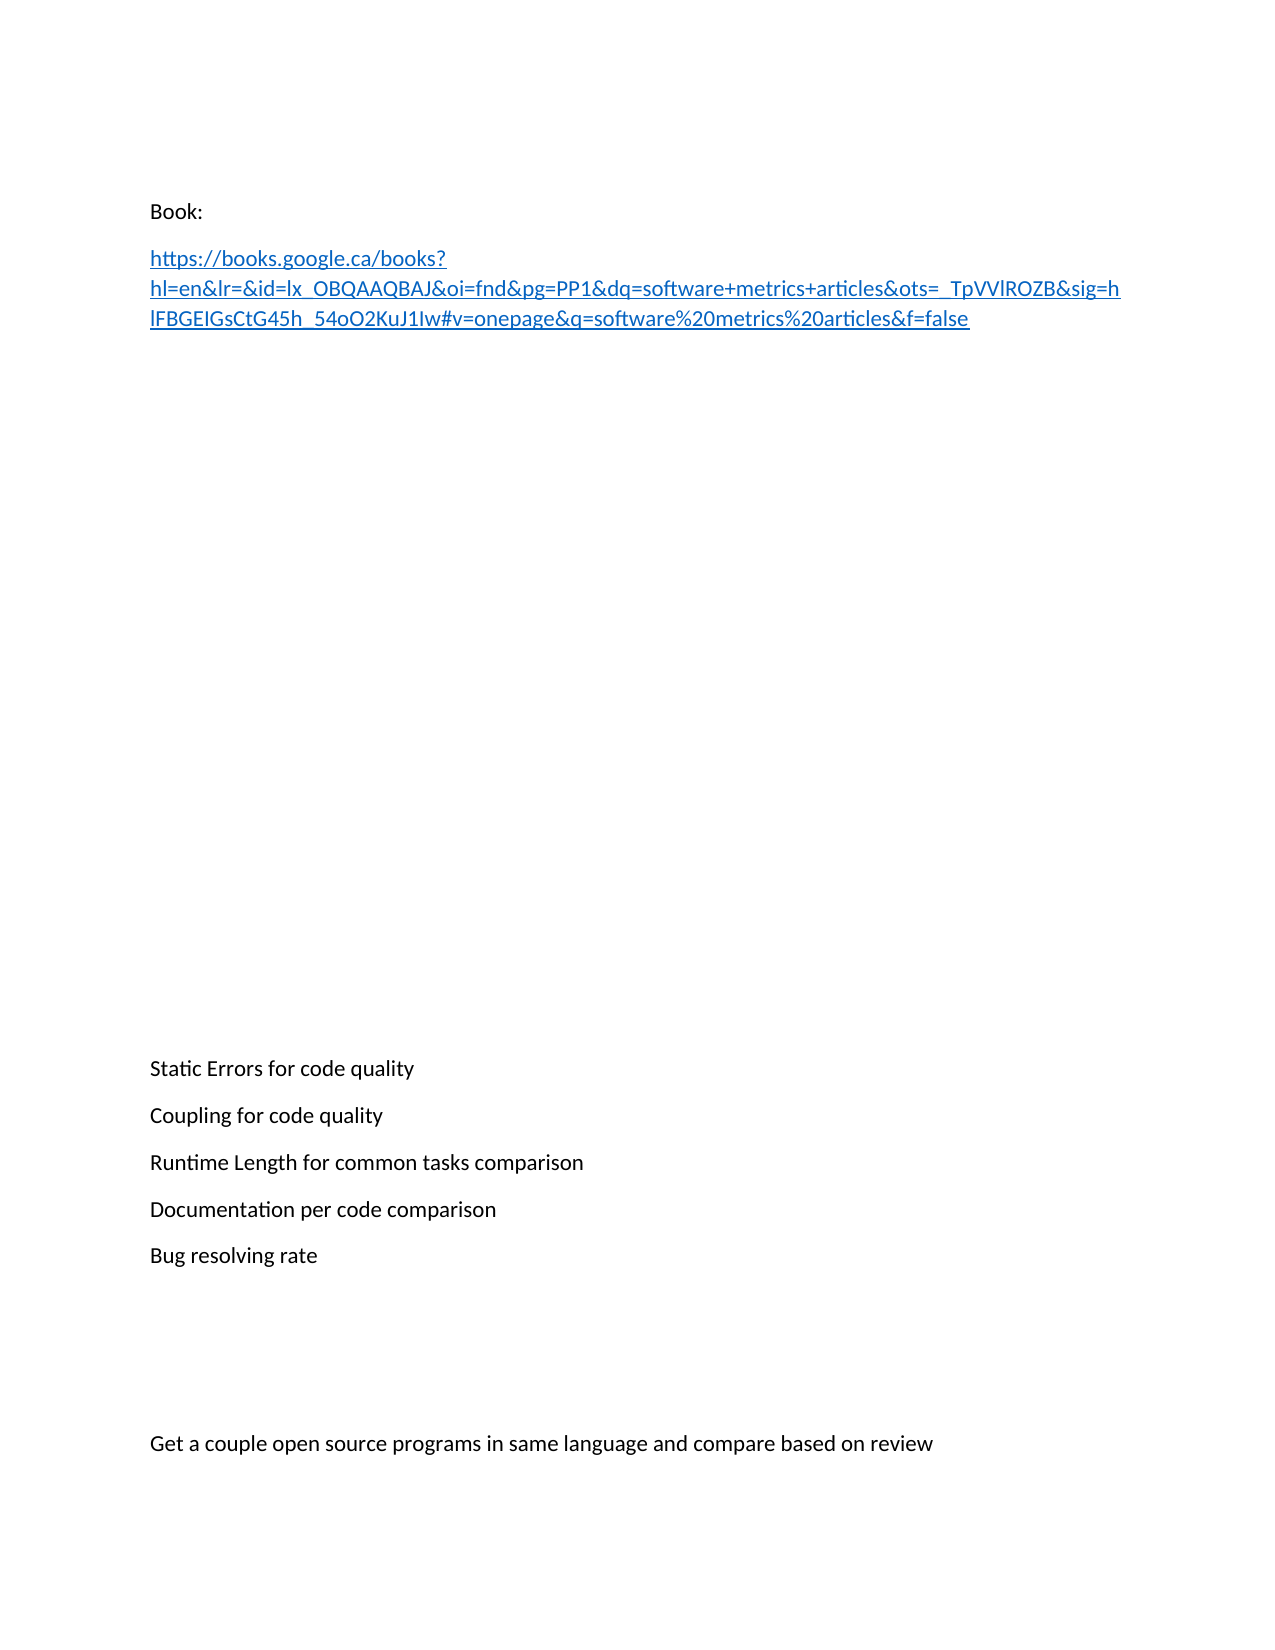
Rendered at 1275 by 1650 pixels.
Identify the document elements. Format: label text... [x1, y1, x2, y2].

text Runtime Length for common tasks comparison [150, 1148, 1125, 1176]
text Coupling for code quality [150, 1101, 1125, 1129]
text Book: [150, 197, 1125, 225]
text Get a couple open source programs in same language and compare based on review [150, 1429, 1125, 1457]
text Bug resolving rate [150, 1242, 1125, 1270]
text Static Errors for code quality [150, 1054, 1125, 1082]
text Documentation per code comparison [150, 1195, 1125, 1223]
